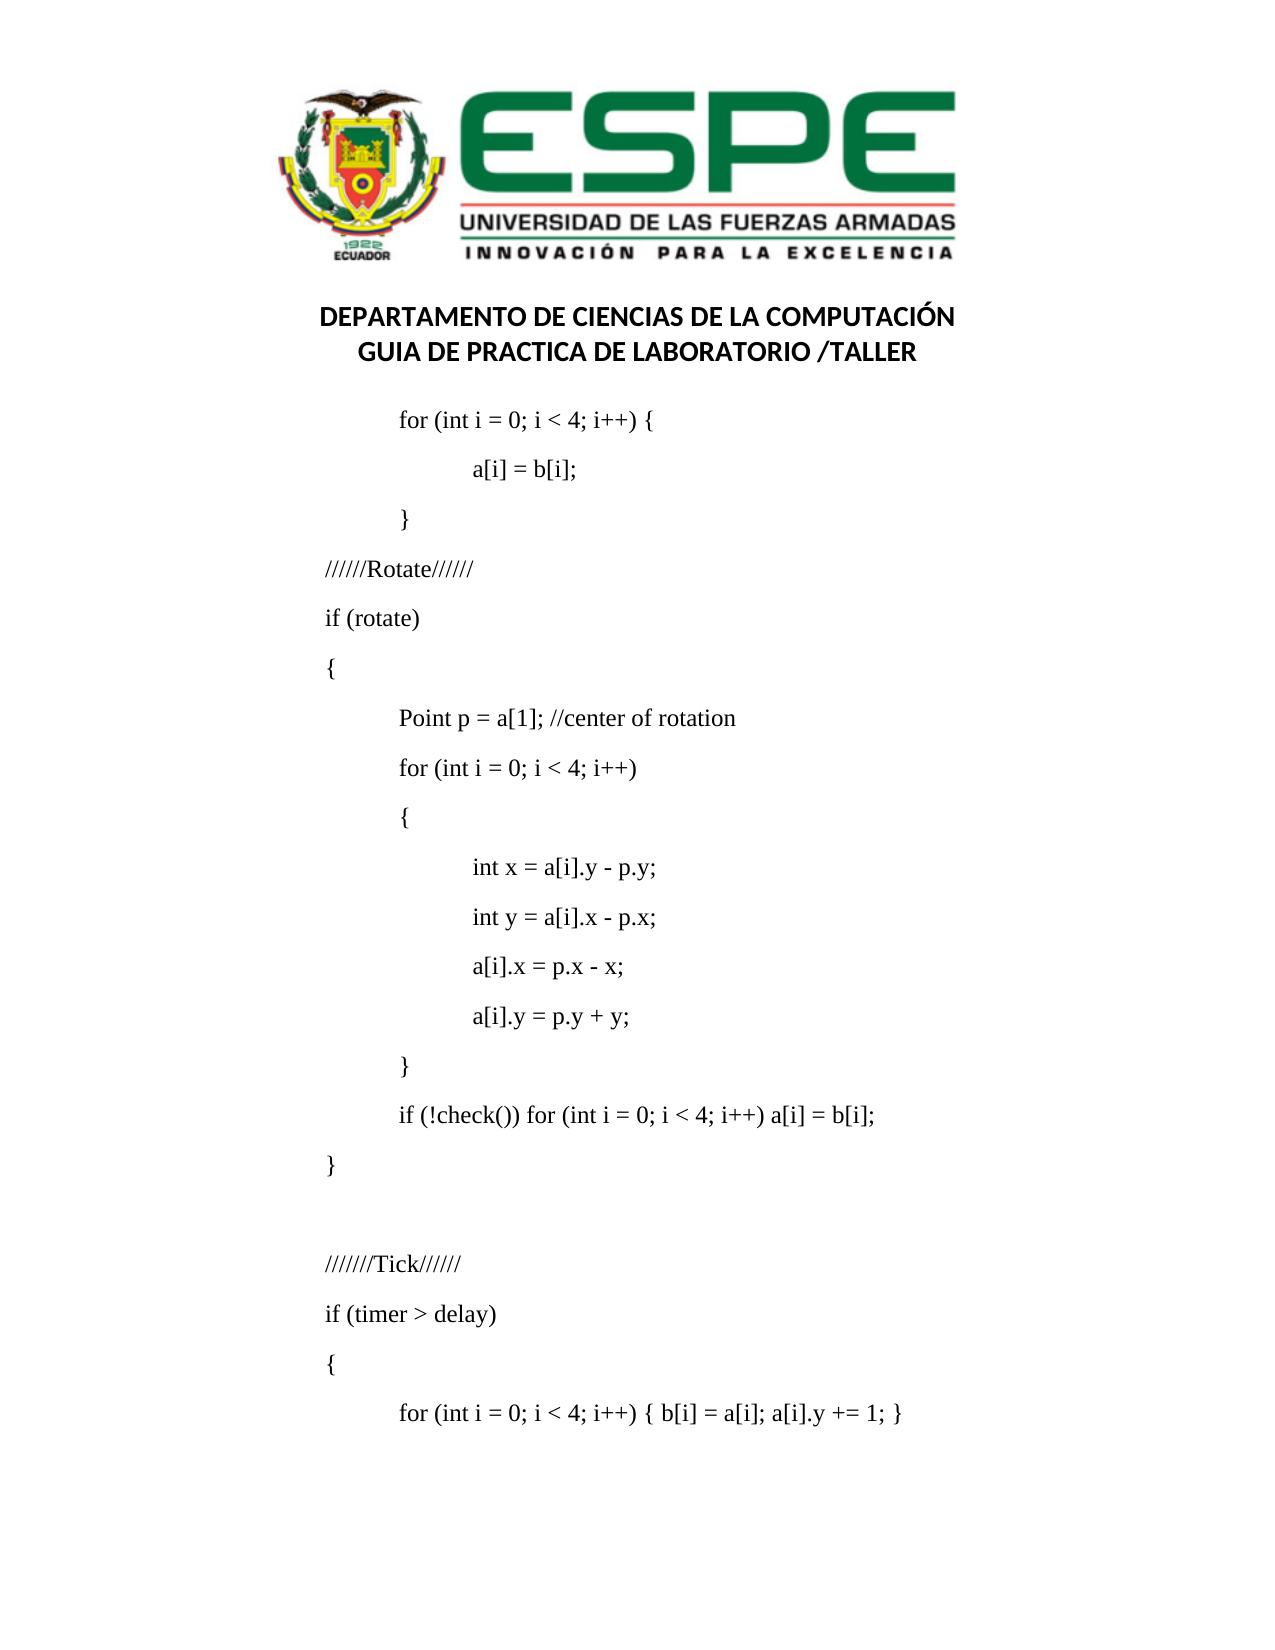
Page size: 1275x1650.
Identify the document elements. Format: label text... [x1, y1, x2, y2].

text a[i].x = p.x - x; [215, 951, 1098, 980]
text } [215, 504, 1098, 533]
text for (int i = 0; i < 4; i++) { b[i] = a[i]; a[i].y += 1; } [215, 1398, 1098, 1427]
text for (int i = 0; i < 4; i++) { [215, 405, 1098, 433]
text { [215, 1349, 1098, 1378]
text if (rotate) [215, 603, 1098, 632]
text int y = a[i].x - p.x; [215, 902, 1098, 930]
text { [215, 653, 1098, 682]
text //////Rotate////// [215, 554, 1098, 583]
text int x = a[i].y - p.y; [215, 852, 1098, 881]
text ///////Tick////// [215, 1249, 1098, 1278]
text if (timer > delay) [215, 1299, 1098, 1328]
text a[i] = b[i]; [215, 454, 1098, 483]
text Point p = a[1]; //center of rotation [215, 703, 1098, 732]
text } [215, 1051, 1098, 1079]
text if (!check()) for (int i = 0; i < 4; i++) a[i] = b[i]; [215, 1100, 1098, 1129]
text a[i].y = p.y + y; [215, 1001, 1098, 1030]
picture [254, 74, 972, 280]
text for (int i = 0; i < 4; i++) [215, 753, 1098, 781]
text { [215, 802, 1098, 831]
text } [215, 1150, 1098, 1179]
